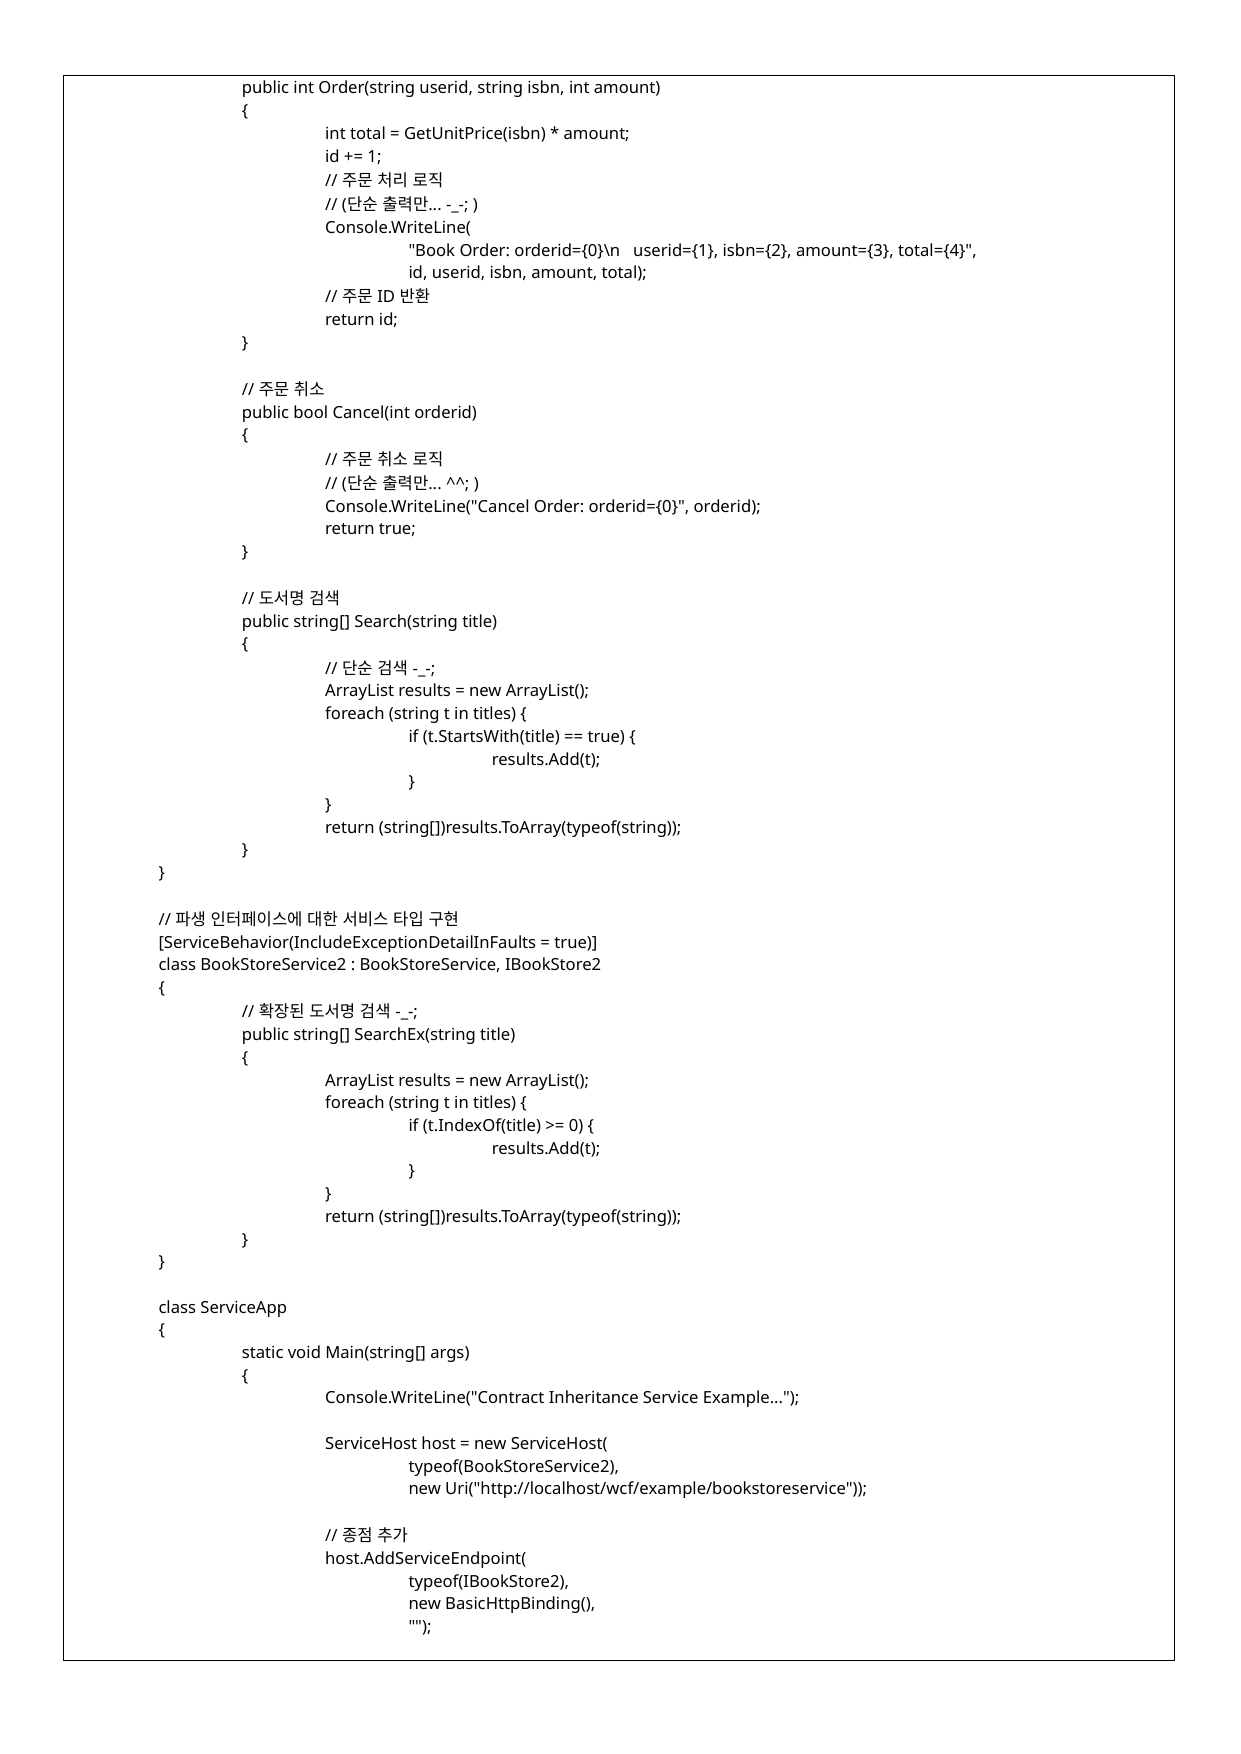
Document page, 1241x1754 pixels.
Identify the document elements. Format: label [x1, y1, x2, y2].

table_header [64, 76, 1174, 1660]
